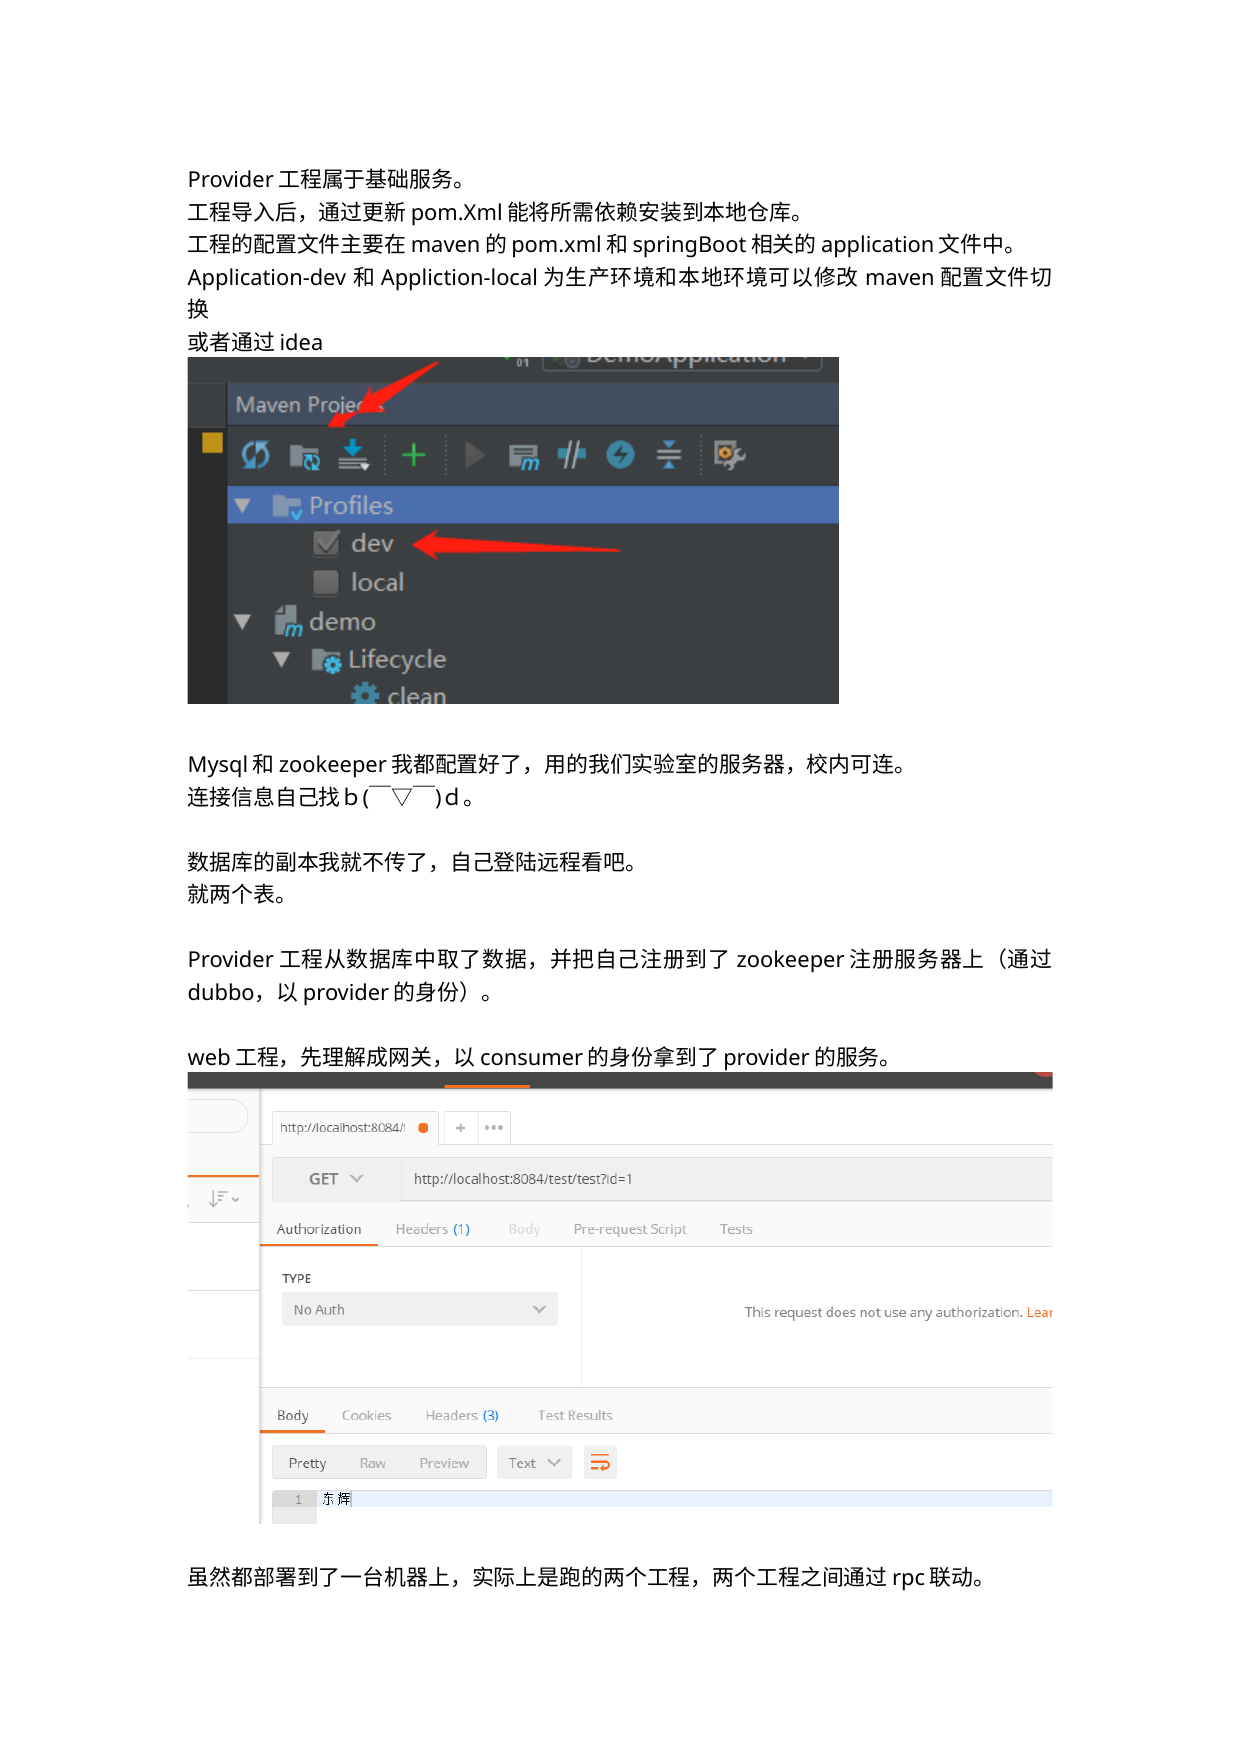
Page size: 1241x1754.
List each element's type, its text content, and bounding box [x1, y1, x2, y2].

picture [187, 357, 839, 704]
text 工程的配置文件主要在maven的pom.xml和springBoot相关的application文件中。 [187, 227, 1053, 259]
text Application-dev 和Appliction-local为生产环境和本地环境可以修改maven配置文件切换 [187, 259, 1053, 324]
text 就两个表。 [187, 877, 1053, 909]
text web工程，先理解成网关，以consumer的身份拿到了provider的服务。 [187, 1039, 1053, 1072]
text Provider工程属于基础服务。 [187, 162, 1053, 194]
text 或者通过idea [187, 324, 1053, 357]
text 工程导入后，通过更新pom.Xml能将所需依赖安装到本地仓库。 [187, 194, 1053, 227]
text Mysql和zookeeper我都配置好了，用的我们实验室的服务器，校内可连。 [187, 747, 1053, 779]
picture [187, 1072, 1053, 1524]
text 数据库的副本我就不传了，自己登陆远程看吧。 [187, 844, 1053, 877]
text 虽然都部署到了一台机器上，实际上是跑的两个工程，两个工程之间通过rpc联动。 [187, 1559, 1053, 1592]
text Provider工程从数据库中取了数据，并把自己注册到了zookeeper注册服务器上（通过dubbo，以provider的身份）。 [187, 942, 1053, 1007]
text 连接信息自己找ｂ(￣▽￣)ｄ。 [187, 779, 1053, 812]
